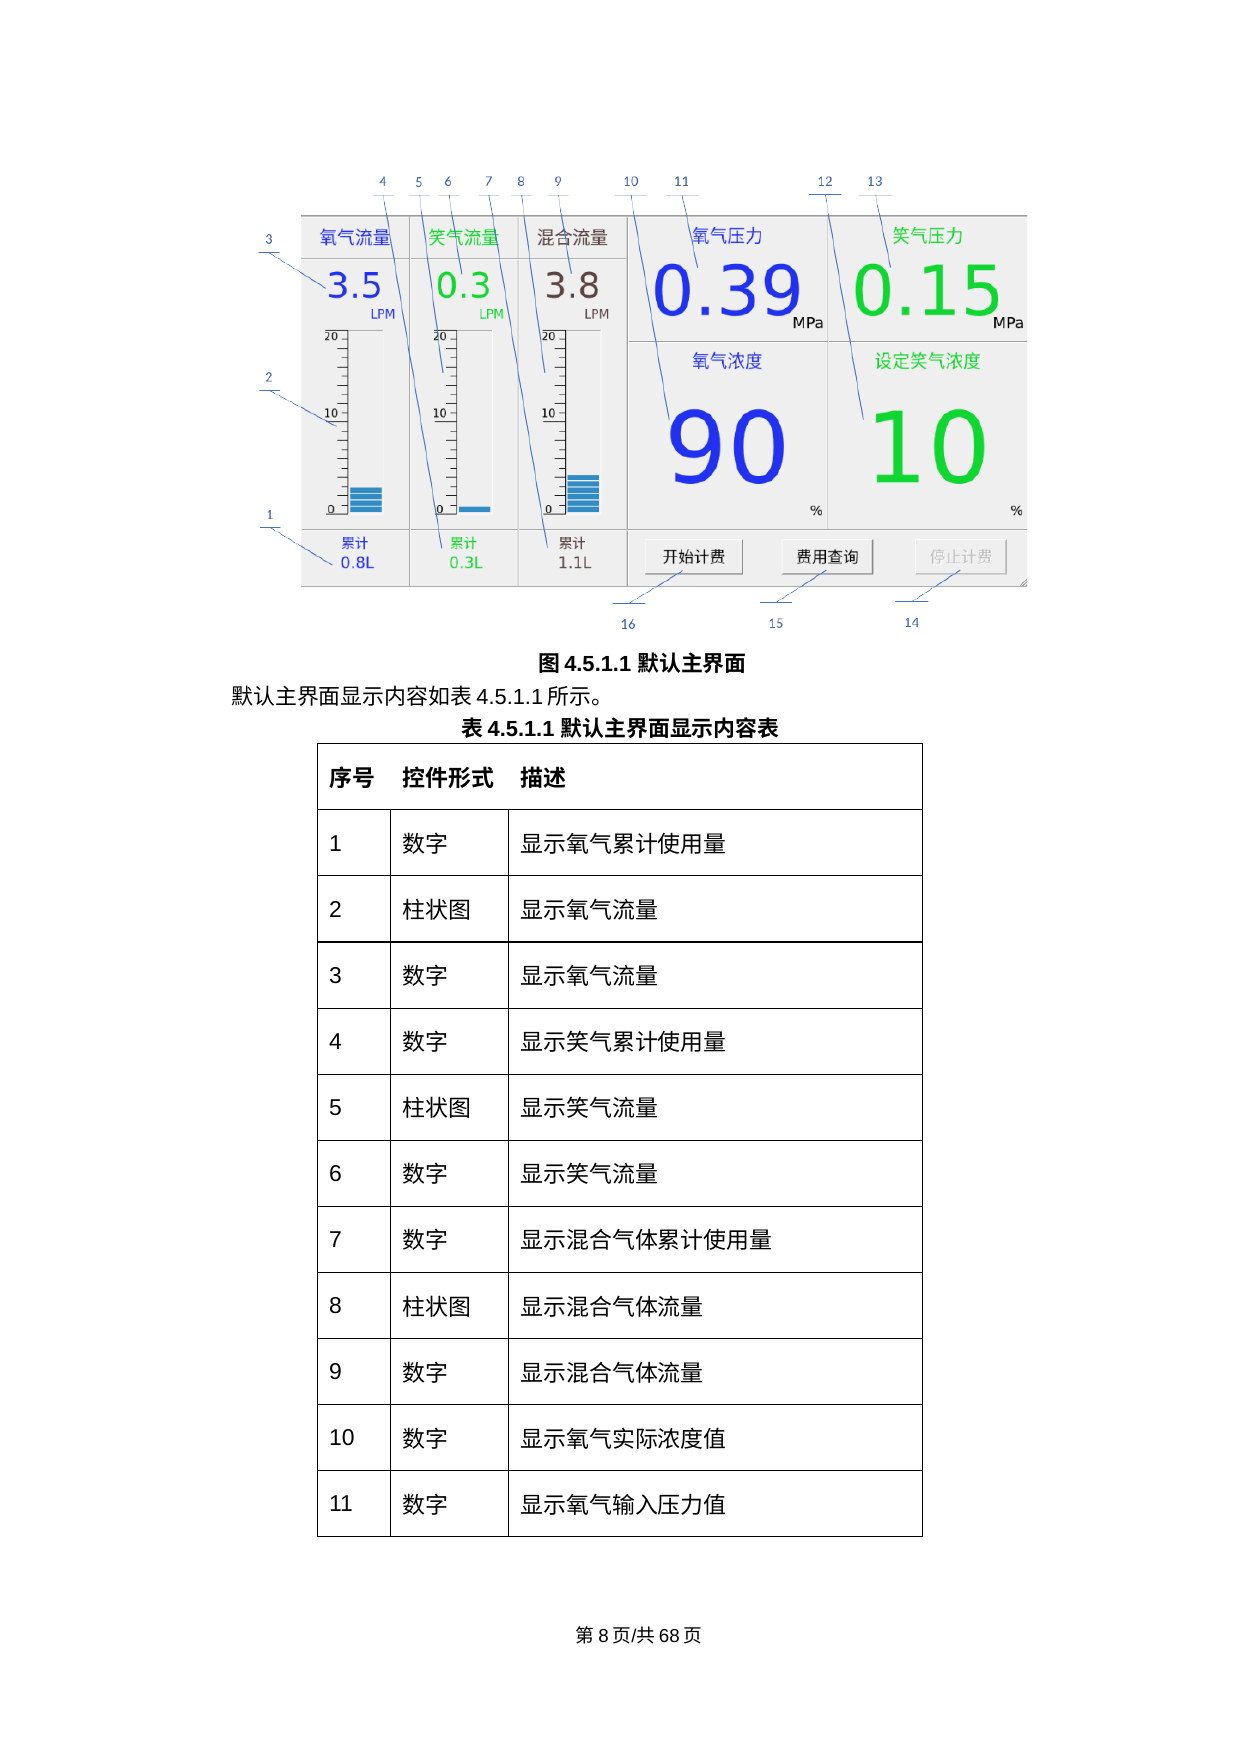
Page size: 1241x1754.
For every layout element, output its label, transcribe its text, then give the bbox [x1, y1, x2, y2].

table_cell 数字 [391, 810, 508, 875]
table_cell 数字 [391, 1405, 508, 1470]
table_cell 4 [318, 1009, 390, 1073]
table_cell 显示氧气输入压力值 [509, 1471, 922, 1536]
table_cell 3 [318, 943, 390, 1007]
table_cell 数字 [391, 1207, 508, 1272]
table_cell 显示氧气流量 [509, 876, 922, 941]
table_cell 9 [318, 1339, 390, 1404]
table_cell 数字 [391, 1471, 508, 1536]
table_header 控件形式 [391, 744, 509, 809]
table_cell 数字 [391, 1009, 508, 1073]
table_cell 2 [318, 876, 390, 941]
text 默认主界面显示内容如表4.5.1.1所示。 [187, 678, 1053, 711]
text 表4.5.1.1 默认主界面显示内容表 [187, 711, 1053, 743]
table_cell 柱状图 [391, 1273, 508, 1338]
table_cell 显示氧气流量 [509, 943, 922, 1007]
table_cell 显示氧气累计使用量 [509, 810, 922, 875]
table_cell 柱状图 [391, 1075, 508, 1139]
table_cell 8 [318, 1273, 390, 1338]
table_cell 1 [318, 810, 390, 875]
table_cell 显示笑气流量 [509, 1141, 922, 1206]
table_header 序号 [318, 744, 391, 809]
table_cell 显示笑气流量 [509, 1075, 922, 1139]
table_header 描述 [509, 744, 922, 809]
text 图4.5.1.1 默认主界面 [187, 646, 1053, 678]
table_cell 5 [318, 1075, 390, 1139]
table_cell 显示混合气体流量 [509, 1339, 922, 1404]
table_cell 柱状图 [391, 876, 508, 941]
table_cell 11 [318, 1471, 390, 1536]
table_cell 数字 [391, 1339, 508, 1404]
table_cell 10 [318, 1405, 390, 1470]
table_cell 7 [318, 1207, 390, 1272]
table_cell 显示混合气体累计使用量 [509, 1207, 922, 1272]
table_cell 显示笑气累计使用量 [509, 1009, 922, 1073]
table_cell 6 [318, 1141, 390, 1206]
table_cell 显示混合气体流量 [509, 1273, 922, 1338]
table_cell 数字 [391, 943, 508, 1007]
table_cell 数字 [391, 1141, 508, 1206]
table_cell 显示氧气实际浓度值 [509, 1405, 922, 1470]
